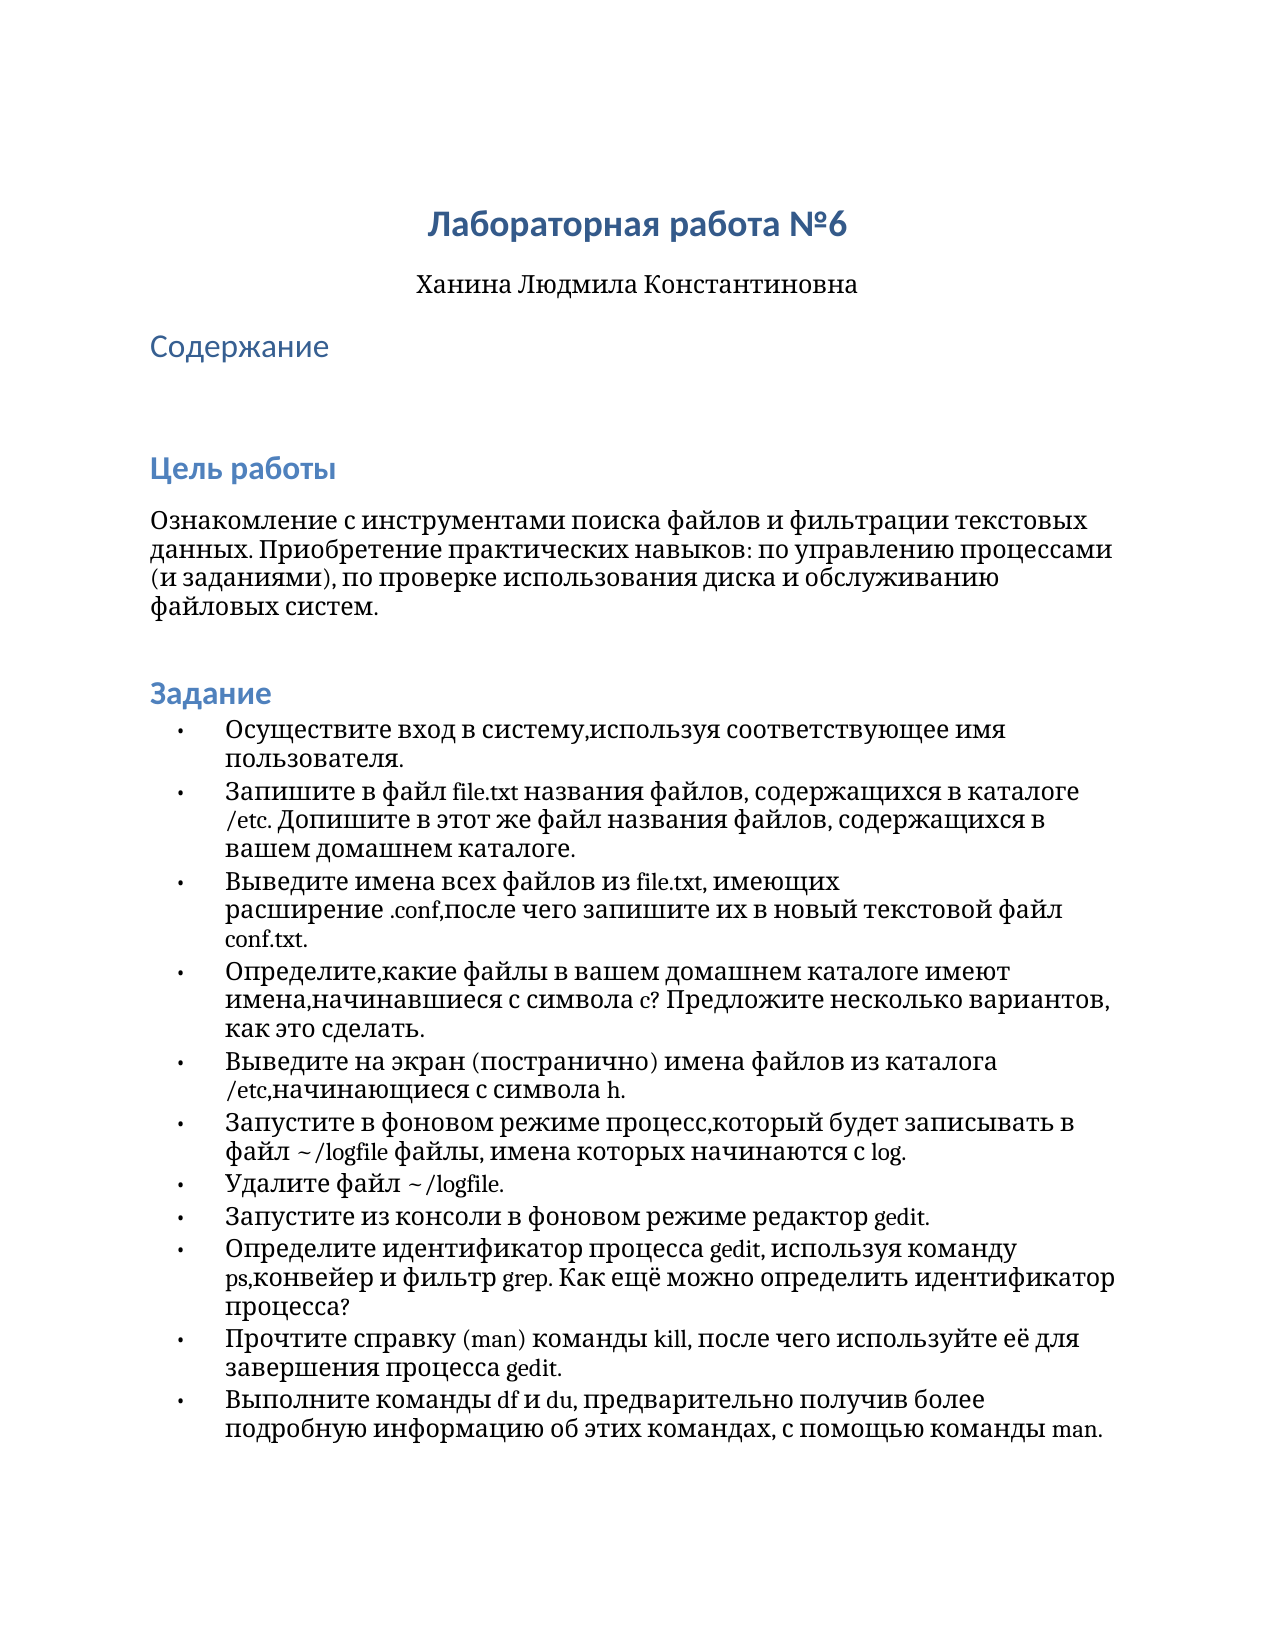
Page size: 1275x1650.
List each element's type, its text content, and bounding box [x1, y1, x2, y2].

list Запишите в файл file.txt названия файлов, содержащихся в каталоге /etc. Допишите в этот же файл названия файлов, содержащихся в вашем домашнем каталоге. [175, 777, 1125, 864]
list Определите идентификатор процесса gedit, используя команду ps,конвейер и фильтр grep. Как ещё можно определить идентификатор процесса? [175, 1235, 1125, 1321]
text Ханина Людмила Константиновна [150, 271, 1125, 299]
list Определите,какие файлы в вашем домашнем каталоге имеют имена,начинавшиеся с символа c? Предложите несколько вариантов, как это сделать. [175, 957, 1125, 1044]
subtitle Задание [150, 672, 1125, 712]
list Запустите в фоновом режиме процесс,который будет записывать в файл ~/logfile файлы, имена которых начинаются с log. [175, 1109, 1125, 1166]
list Прочтите справку (man) команды kill, после чего используйте её для завершения процесса gedit. [175, 1325, 1125, 1382]
list Выведите на экран (постранично) имена файлов из каталога /etc,начинающиеся с символа h. [175, 1047, 1125, 1105]
subtitle Цель работы [150, 447, 1125, 488]
title Лабораторная работа №6 [150, 200, 1125, 246]
text Ознакомление с инструментами поиска файлов и фильтрации текстовых данных. Приобретение практических навыков: по управлению процессами (и заданиями), по проверке использования диска и обслуживанию файловых систем. [150, 507, 1125, 622]
list Выведите имена всех файлов из file.txt, имеющих расширение .conf,после чего запишите их в новый текстовой файл conf.txt. [175, 867, 1125, 954]
list Удалите файл ~/logfile. [175, 1170, 1125, 1199]
list Осуществите вход в систему,используя соответствующее имя пользователя. [175, 716, 1125, 774]
list Запустите из консоли в фоновом режиме редактор gedit. [175, 1202, 1125, 1231]
list Выполните команды df и du, предварительно получив более подробную информацию об этих командах, с помощью команды man. [175, 1386, 1125, 1444]
